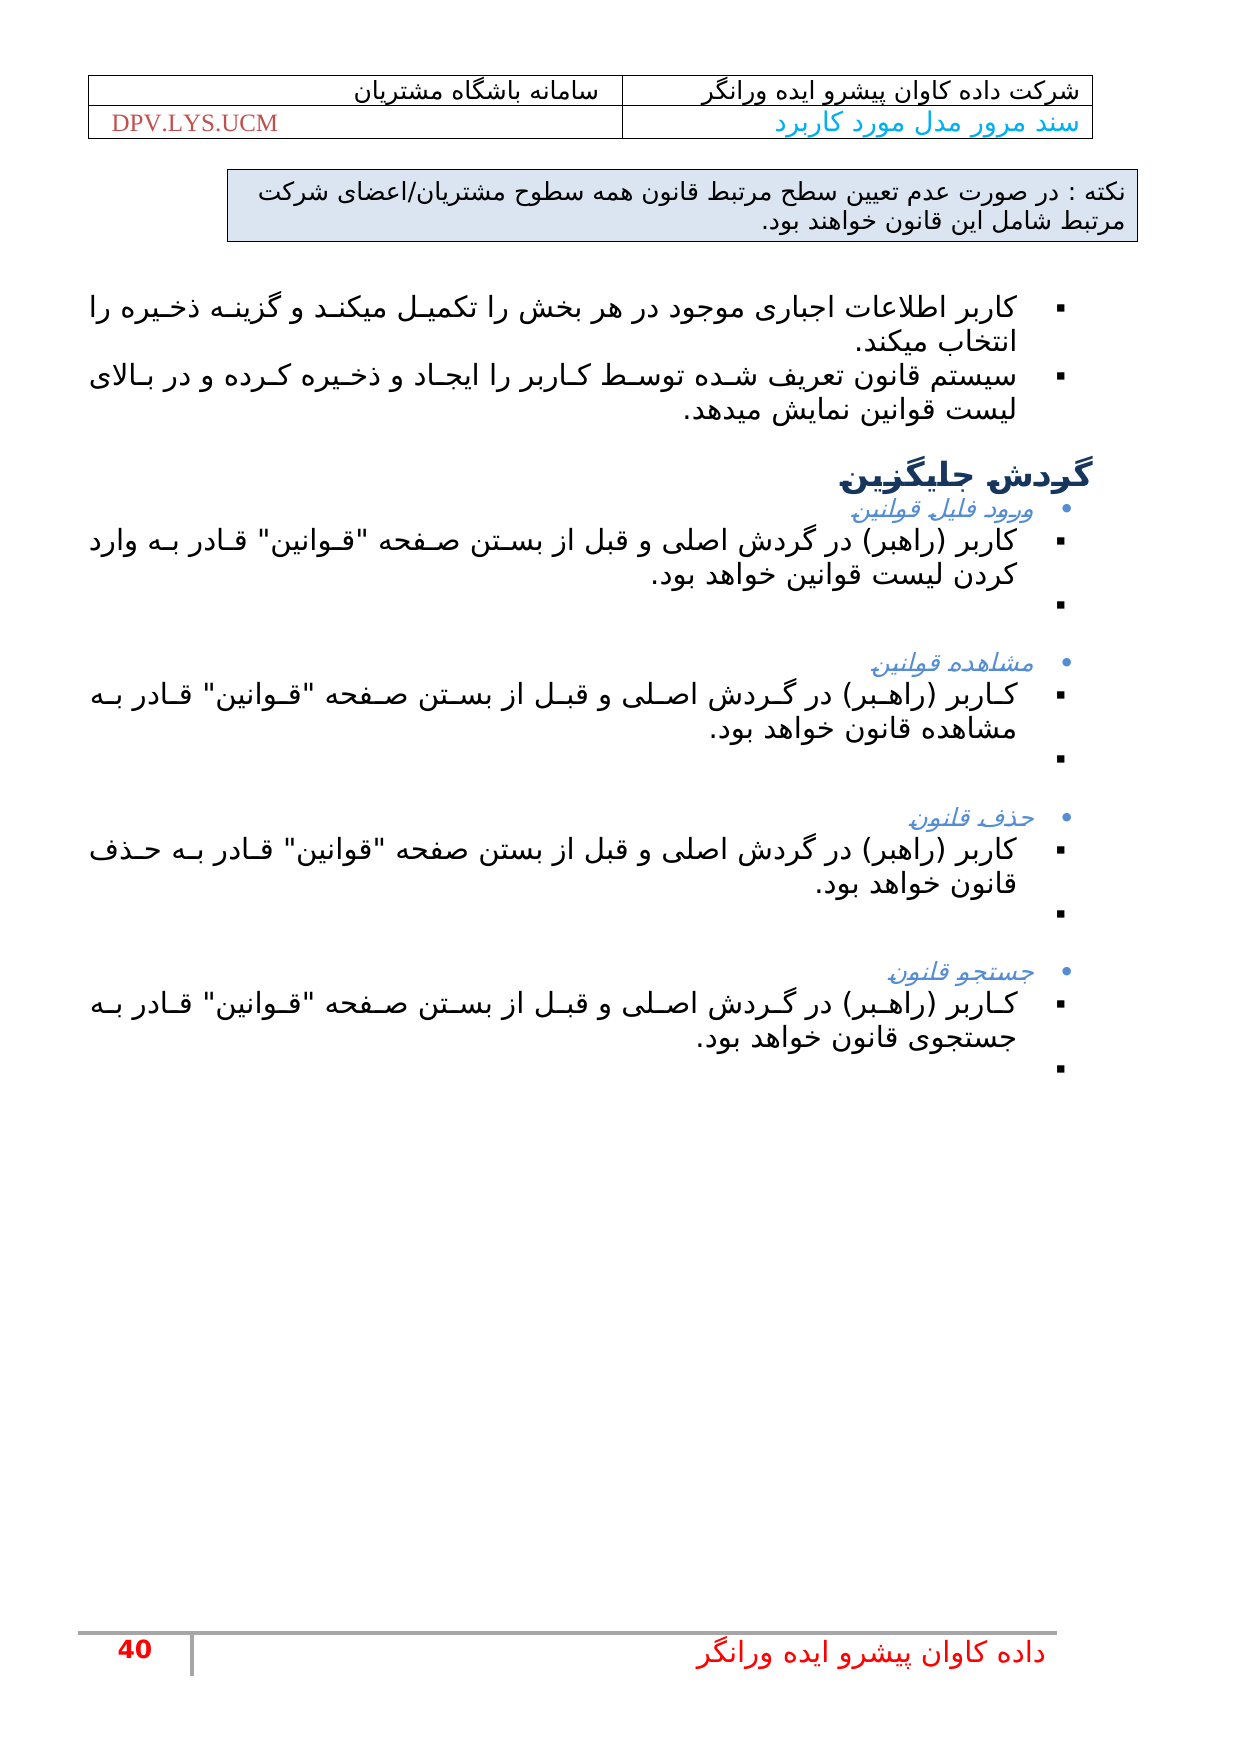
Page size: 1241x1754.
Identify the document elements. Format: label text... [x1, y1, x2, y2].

subtitle ورود فایل قوانین [89, 494, 1063, 523]
subtitle جستجو قانون [89, 958, 1063, 987]
list كاربر (راهبر) در گردش اصلی و قبل از بستن صفحه "قوانین" قادر به حذف قانون خواهد بود. [89, 832, 1055, 900]
list كاربر (راهبر) در گردش اصلی و قبل از بستن صفحه "قوانین" قادر به مشاهده قانون خواهد بود. [89, 678, 1055, 746]
subtitle مشاهده قوانین [89, 648, 1063, 678]
list سیستم قانون تعریف شده توسط کاربر را ایجاد و ذخیره کرده و در بالای لیست قوانین نمایش میدهد. [89, 358, 1055, 426]
list كاربر (راهبر) در گردش اصلی و قبل از بستن صفحه "قوانین" قادر به وارد کردن لیست قوانین خواهد بود. [89, 523, 1055, 591]
table_cell نکته : در صورت عدم تعیین سطح مرتبط قانون همه سطوح مشتریان/اعضای شرکت مرتبط شامل این قانون خواهند بود. [228, 170, 1137, 241]
subtitle گردش جايگزين [89, 455, 1092, 494]
list كاربر (راهبر) در گردش اصلی و قبل از بستن صفحه "قوانین" قادر به جستجوی قانون خواهد بود. [89, 987, 1055, 1055]
subtitle حذف قانون [89, 803, 1063, 832]
list کاربر اطلاعات اجباری موجود در هر بخش را تکمیل میکند و گزینه ذخیره را انتخاب میکند. [89, 290, 1055, 358]
